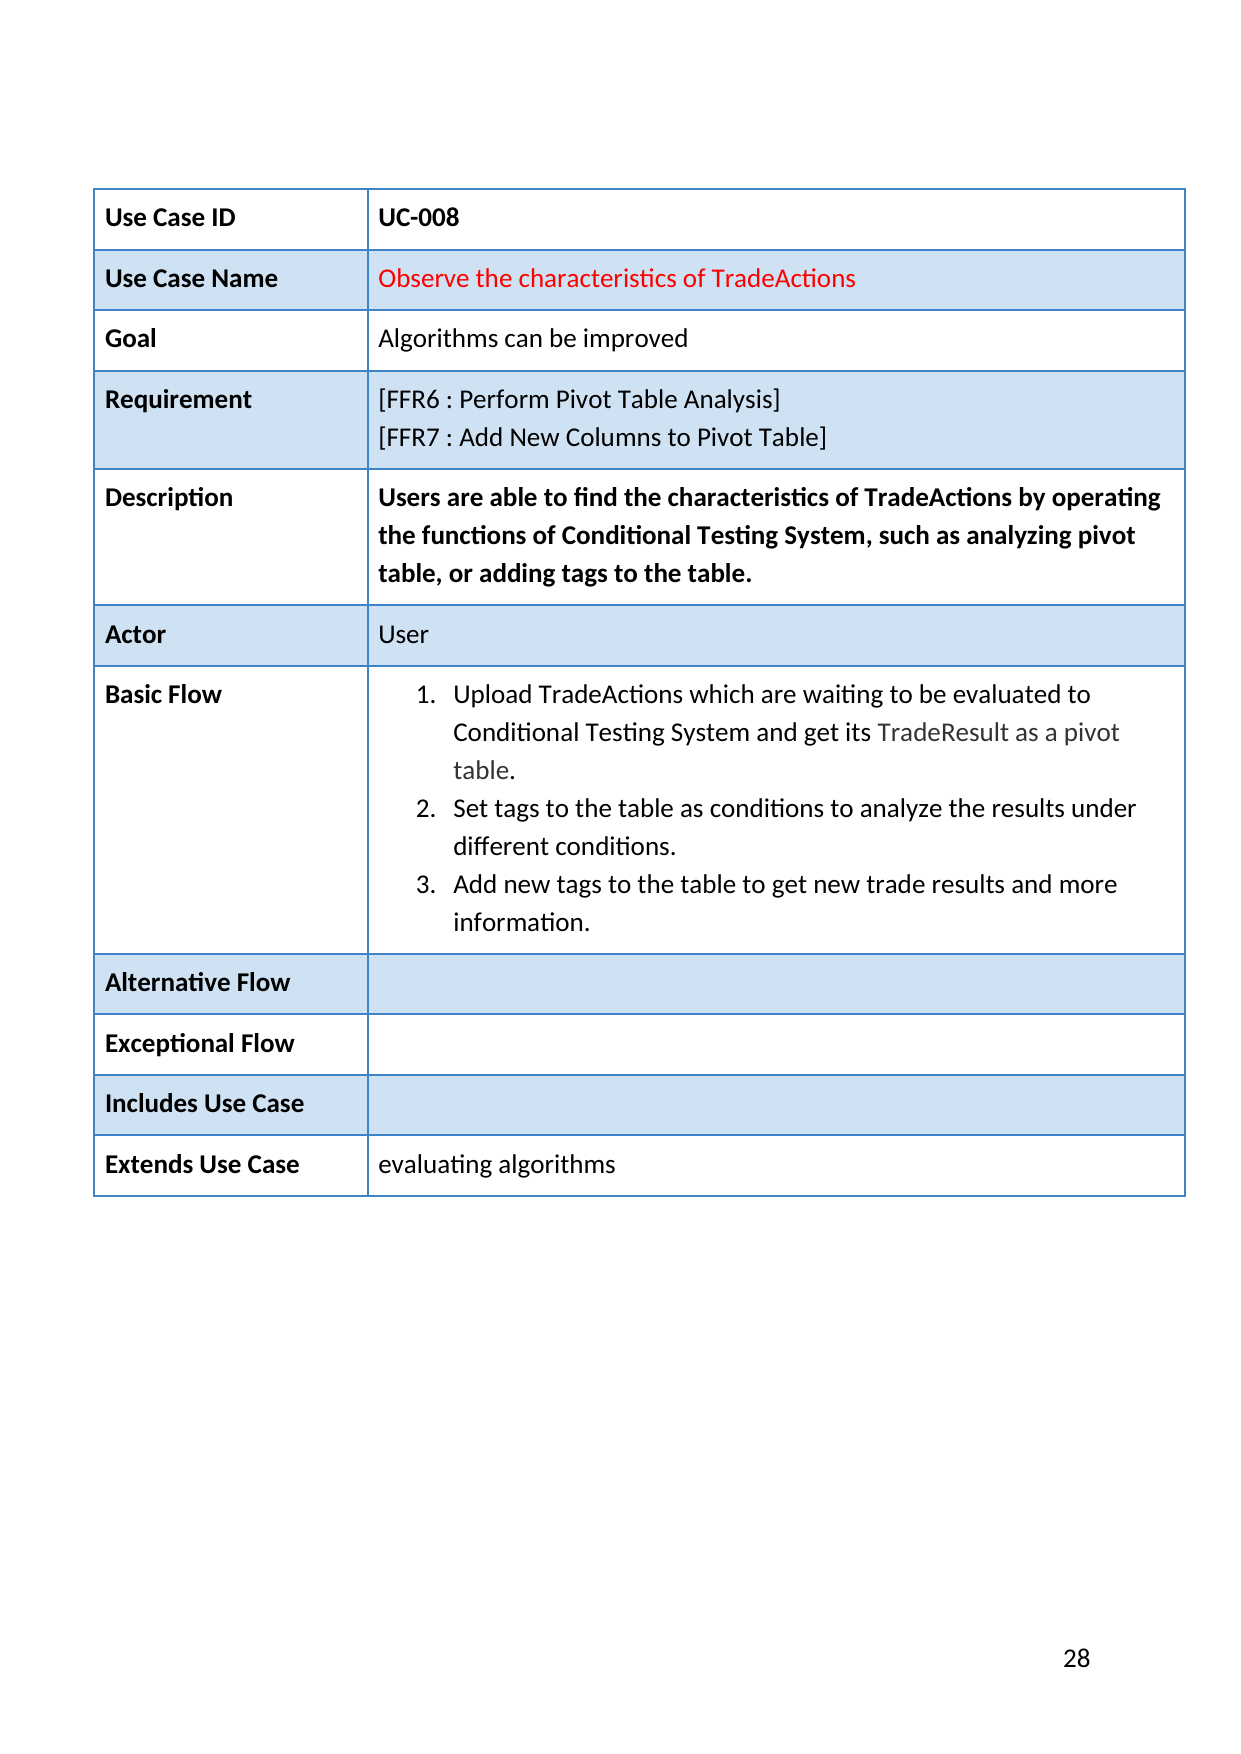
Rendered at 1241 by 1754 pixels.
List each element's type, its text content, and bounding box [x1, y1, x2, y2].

table_cell Actor [95, 606, 367, 665]
table_cell Requirement [95, 372, 367, 468]
table_cell Algorithms can be improved [369, 311, 1184, 369]
table_cell evaluating algorithms [369, 1136, 1184, 1195]
table_cell Basic Flow [95, 667, 367, 953]
table_cell [369, 955, 1184, 1013]
table_header UC-008 [369, 190, 1184, 248]
table_cell Description [95, 470, 367, 604]
table_cell [369, 1015, 1184, 1074]
table_cell Includes Use Case [95, 1076, 367, 1134]
table_cell Use Case Name [95, 251, 367, 309]
table_cell [FFR6 : Perform Pivot Table Analysis] [FFR7 : Add New Columns to Pivot Table] [369, 372, 1184, 468]
table_cell Exceptional Flow [95, 1015, 367, 1074]
table_cell Extends Use Case [95, 1136, 367, 1195]
table_header Use Case ID [95, 190, 367, 248]
table_cell Upload TradeActions which are waiting to be evaluated to Conditional Testing System and get its TradeResult as a pivot table. Set tags to the table as conditions to analyze the results under different conditions. Add new tags to the table to get new trade results and more information. [369, 667, 1184, 953]
table_cell Users are able to find the characteristics of TradeActions by operating the functions of Conditional Testing System, such as analyzing pivot table, or adding tags to the table. [369, 470, 1184, 604]
table_cell Goal [95, 311, 367, 369]
table_cell [369, 1076, 1184, 1134]
table_cell User [369, 606, 1184, 665]
table_cell Alternative Flow [95, 955, 367, 1013]
table_cell Observe the characteristics of TradeActions [369, 251, 1184, 309]
